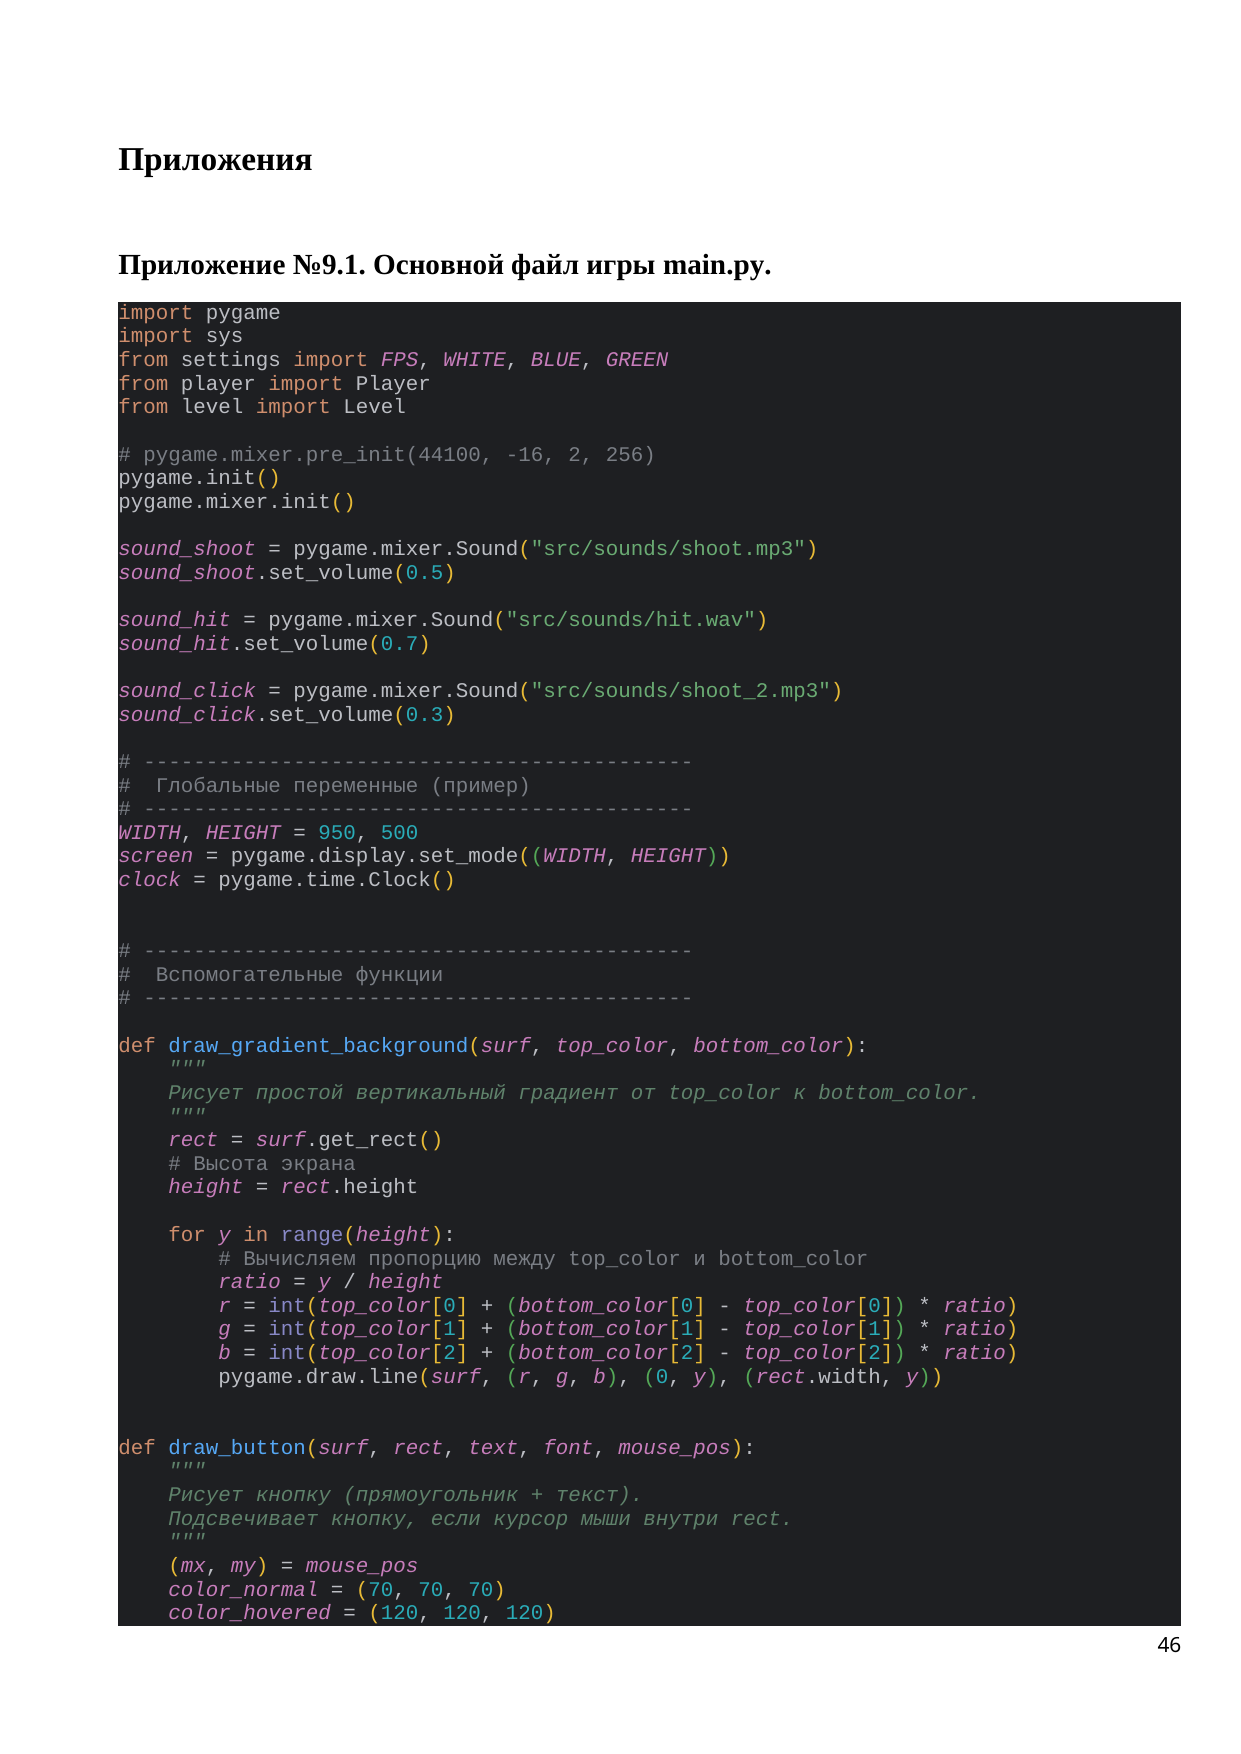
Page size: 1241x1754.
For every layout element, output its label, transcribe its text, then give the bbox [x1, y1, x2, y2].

subtitle Приложения [118, 139, 1181, 177]
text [118, 302, 1181, 1626]
text Приложение №9.1. Основной файл игры main.py. [118, 247, 1181, 281]
